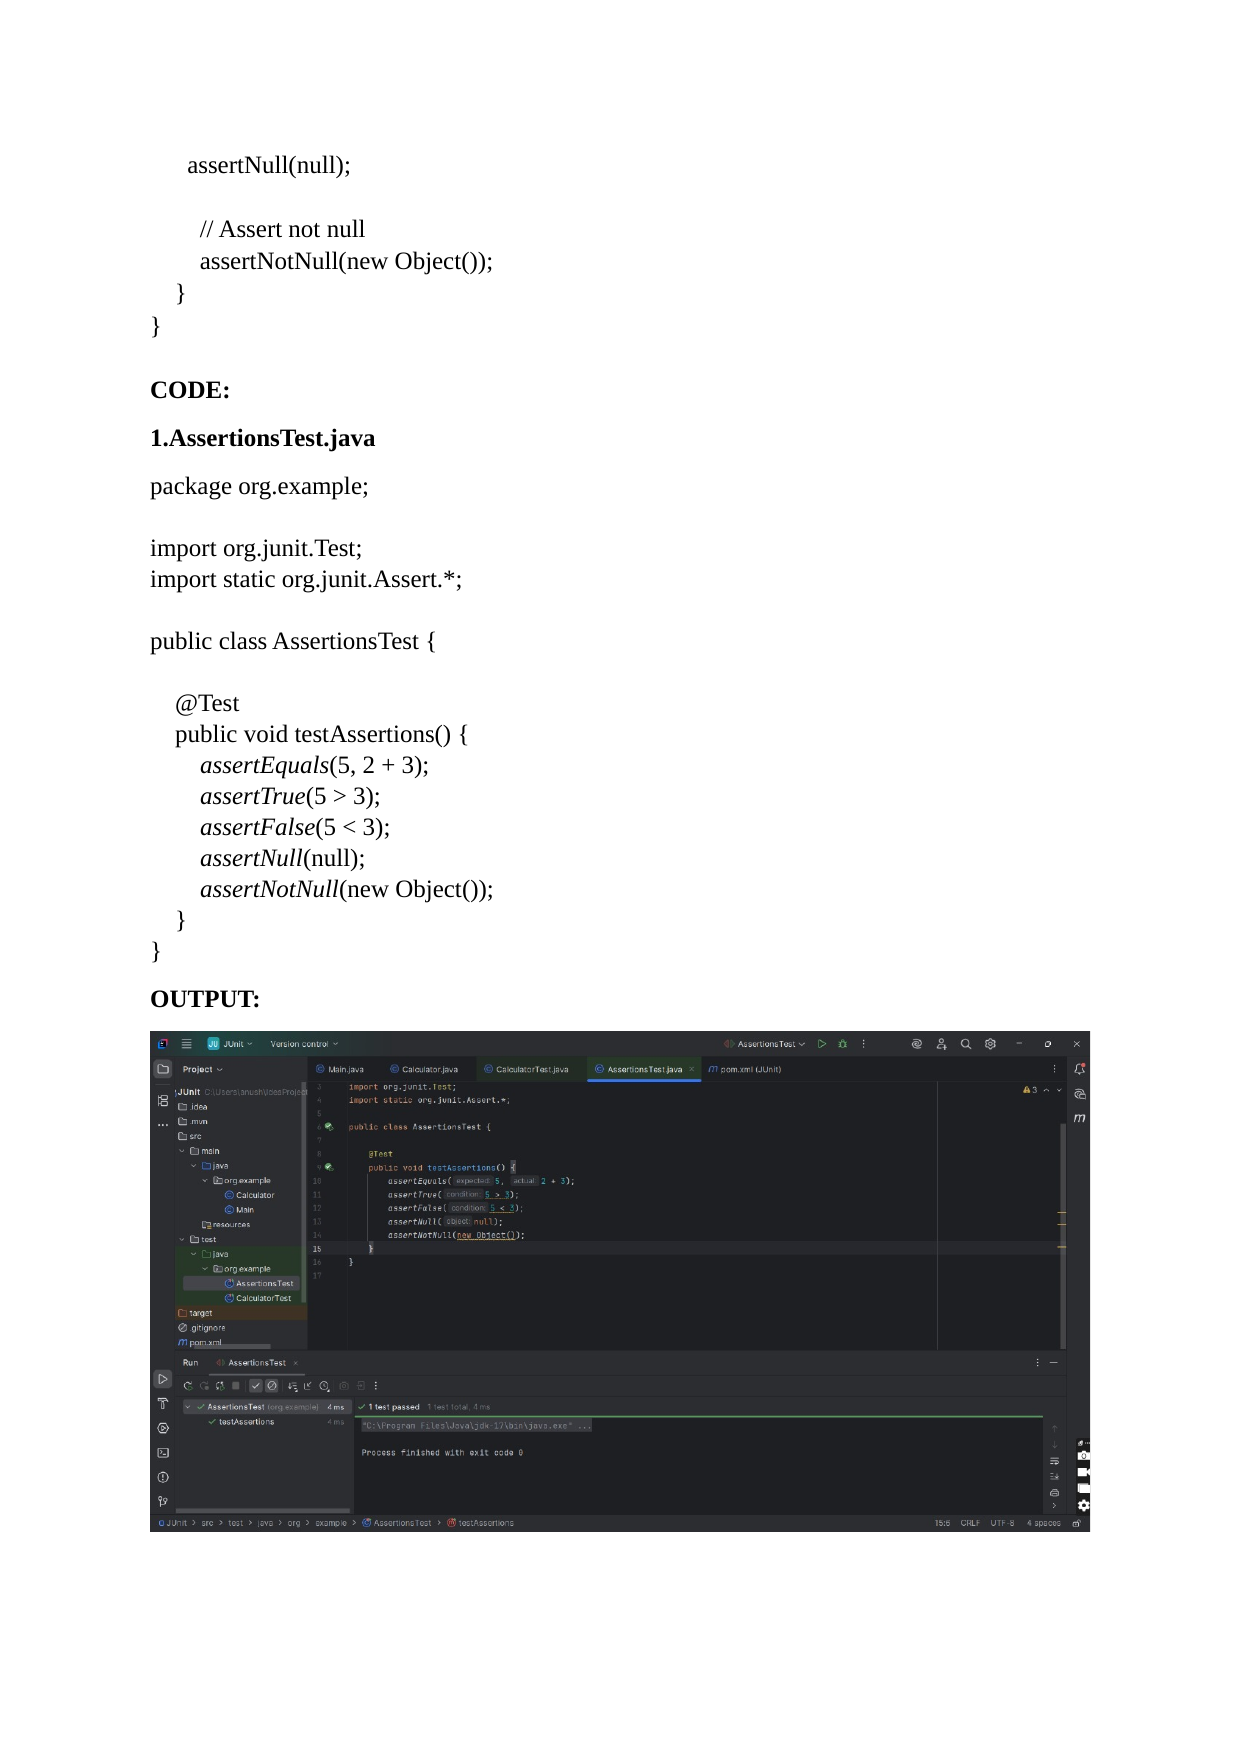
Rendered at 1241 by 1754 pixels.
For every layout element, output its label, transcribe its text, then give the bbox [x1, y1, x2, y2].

text } [149, 278, 1090, 307]
text package org.example; import org.junit.Test; import static org.junit.Assert.*; public class AssertionsTest { @Test public void testAssertions() { assertEquals(5, 2 + 3); assertTrue(5 > 3); assertFalse(5 < 3); assertNull(null); assertNotNull(new Object()); } } [150, 471, 1090, 965]
text OUTPUT: [150, 984, 1090, 1013]
text assertNull(null); [149, 150, 550, 179]
text assertNotNull(new Object()); [149, 246, 1090, 275]
text CODE: [150, 375, 1090, 404]
picture [150, 1031, 1091, 1532]
text 1.AssertionsTest.java [150, 423, 1090, 452]
text // Assert not null [149, 214, 1090, 243]
text } [149, 311, 1090, 339]
